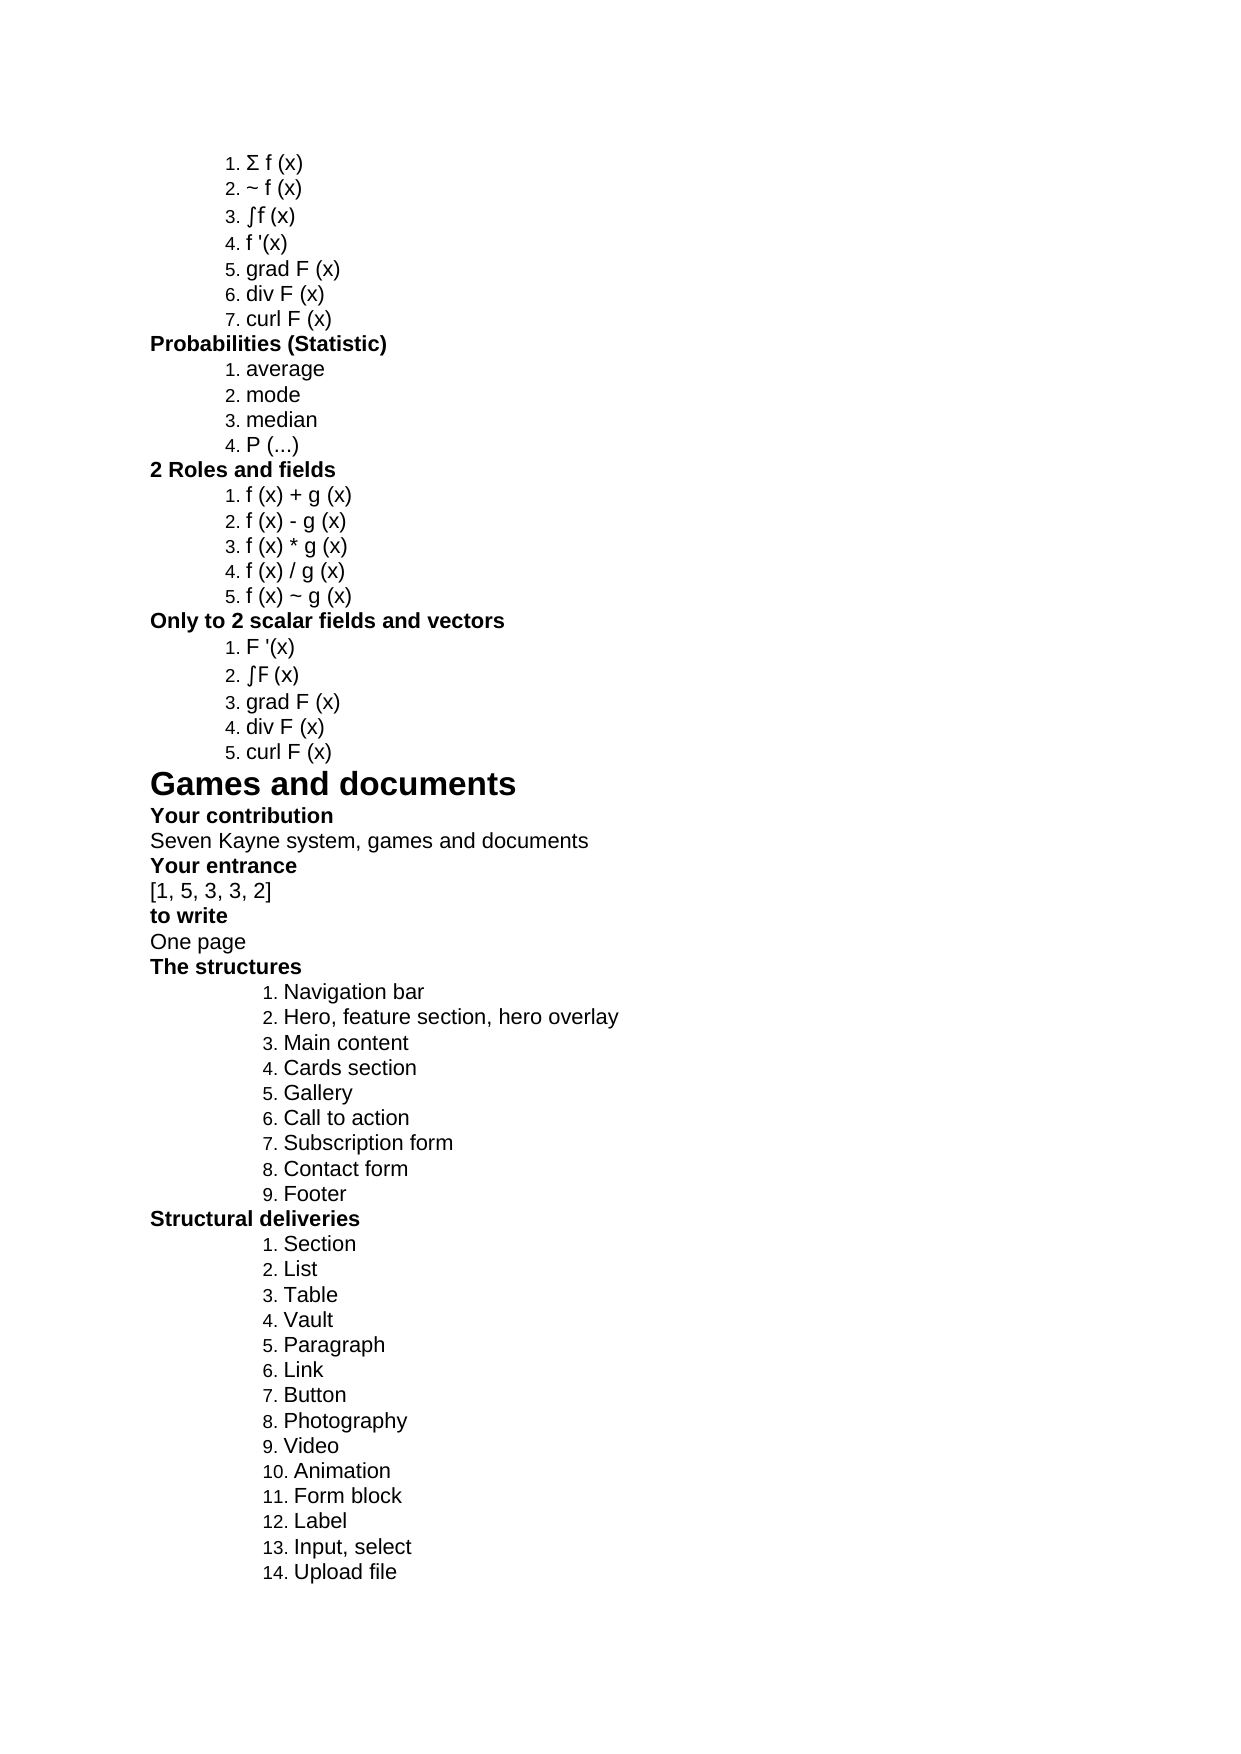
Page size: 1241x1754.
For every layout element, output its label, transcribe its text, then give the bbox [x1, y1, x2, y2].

text 2. f (x) - g (x) [225, 507, 1090, 533]
text [1, 5, 3, 3, 2] [150, 878, 1090, 903]
text Probabilities (Statistic) [150, 331, 1090, 356]
text 1. average [225, 356, 1090, 381]
text 7. Button [262, 1382, 1090, 1408]
text 2. ∫F (x) [225, 659, 1090, 688]
text 9. Footer [262, 1181, 1090, 1206]
text 3. median [225, 407, 1090, 432]
text 2. mode [225, 381, 1090, 407]
text 9. Video [262, 1433, 1090, 1458]
text 5. grad F (x) [225, 255, 1090, 281]
text 4. Vault [262, 1307, 1090, 1332]
text 6. Link [262, 1357, 1090, 1382]
text 5. Paragraph [262, 1332, 1090, 1357]
text 2. ~ f (x) [225, 175, 1090, 200]
text 2. Hero, feature section, hero overlay [262, 1004, 1090, 1029]
text 4. f '(x) [225, 230, 1090, 255]
text 8. Contact form [262, 1156, 1090, 1181]
text 5. f (x) ~ g (x) [225, 583, 1090, 608]
text 8. Photography [262, 1408, 1090, 1433]
text to write [150, 903, 1090, 929]
text 1. f (x) + g (x) [225, 482, 1090, 507]
text 10. Animation [262, 1458, 1090, 1483]
text 5. curl F (x) [225, 739, 1090, 764]
text 3. Table [262, 1282, 1090, 1307]
text Games and documents [150, 764, 1090, 803]
text 11. Form block [262, 1483, 1090, 1508]
text 3. ∫f (x) [225, 200, 1090, 230]
text The structures [150, 954, 1090, 979]
text One page [150, 929, 1090, 954]
text 1. F '(x) [225, 633, 1090, 659]
text Structural deliveries [150, 1206, 1090, 1231]
text 6. div F (x) [225, 281, 1090, 306]
text 1. Section [262, 1231, 1090, 1256]
text 7. Subscription form [262, 1130, 1090, 1156]
text 6. Call to action [262, 1105, 1090, 1130]
text 2 Roles and fields [150, 457, 1090, 482]
text 3. f (x) * g (x) [225, 533, 1090, 558]
text 7. curl F (x) [225, 306, 1090, 331]
text 2. List [262, 1256, 1090, 1282]
text Your contribution [150, 803, 1090, 828]
text 1. Σ f (x) [225, 150, 1090, 175]
text 14. Upload file [262, 1559, 1090, 1584]
text Only to 2 scalar fields and vectors [150, 608, 1090, 633]
text 3. grad F (x) [225, 688, 1090, 714]
text 4. f (x) / g (x) [225, 558, 1090, 583]
text 4. div F (x) [225, 714, 1090, 739]
text 13. Input, select [262, 1534, 1090, 1559]
text 4. Cards section [262, 1055, 1090, 1080]
text 3. Main content [262, 1029, 1090, 1055]
text Seven Kayne system, games and documents [150, 828, 1090, 853]
text 12. Label [262, 1508, 1090, 1534]
text 5. Gallery [262, 1080, 1090, 1105]
text 4. P (...) [225, 432, 1090, 457]
text Your entrance [150, 853, 1090, 878]
text 1. Navigation bar [262, 979, 1090, 1004]
